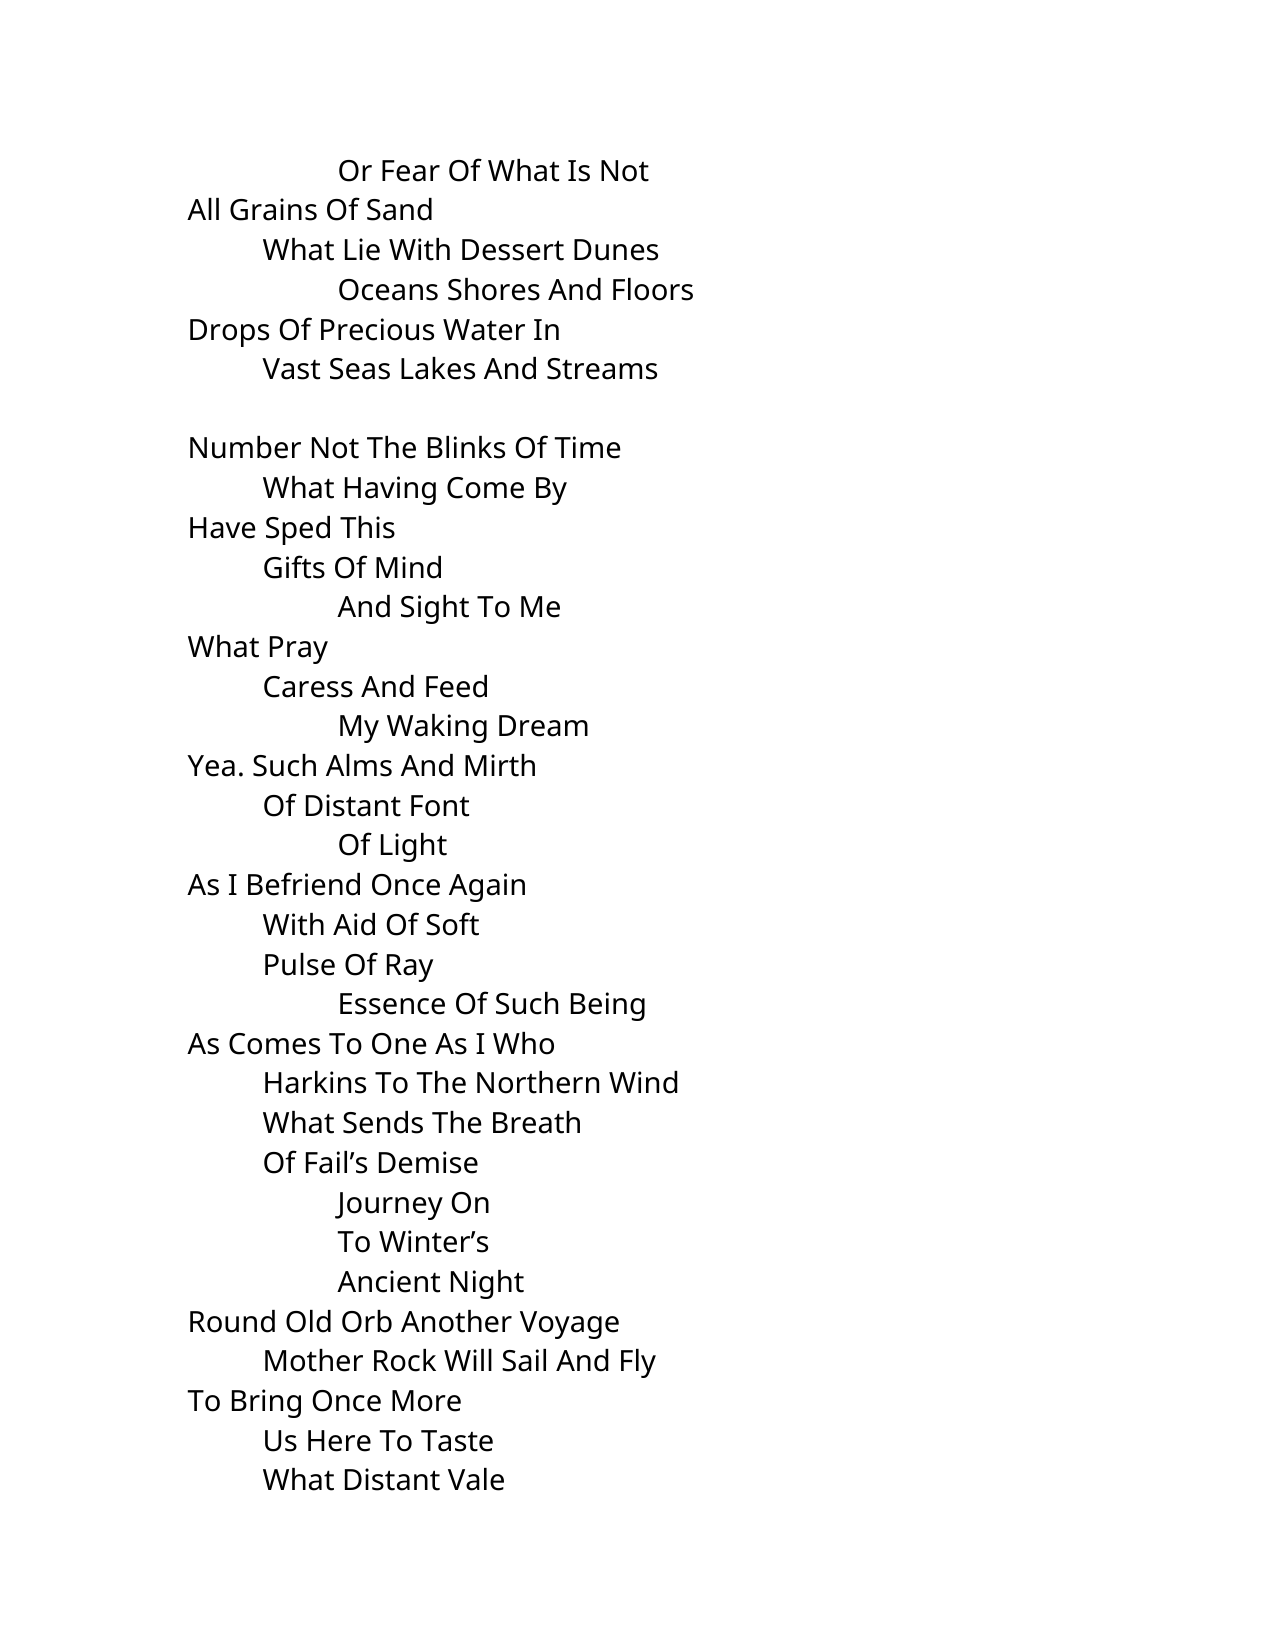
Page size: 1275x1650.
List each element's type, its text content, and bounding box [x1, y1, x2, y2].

text Mother Rock Will Sail And Fly [187, 1341, 1087, 1380]
text Or Fear Of What Is Not [187, 150, 1087, 190]
text With Aid Of Soft [187, 904, 1087, 944]
text Vast Seas Lakes And Streams [187, 348, 1087, 388]
text To Winter’s [187, 1222, 1087, 1261]
text Us Here To Taste [187, 1420, 1087, 1460]
text My Waking Dream [187, 706, 1087, 745]
text What Having Come By [187, 467, 1087, 507]
text Ancient Night [187, 1261, 1087, 1301]
text What Pray [187, 626, 1087, 666]
text Number Not The Blinks Of Time [187, 428, 1087, 467]
text Essence Of Such Being [187, 983, 1087, 1023]
text Have Sped This [187, 507, 1087, 547]
text Caress And Feed [187, 666, 1087, 706]
text As Comes To One As I Who [187, 1023, 1087, 1063]
text Round Old Orb Another Voyage [187, 1301, 1087, 1341]
text Gifts Of Mind [187, 547, 1087, 587]
text What Lie With Dessert Dunes [187, 229, 1087, 269]
text Drops Of Precious Water In [187, 309, 1087, 348]
text Yea. Such Alms And Mirth [187, 745, 1087, 785]
text As I Befriend Once Again [187, 864, 1087, 904]
text Of Light [187, 825, 1087, 864]
text And Sight To Me [187, 587, 1087, 626]
text What Distant Vale [187, 1460, 1087, 1499]
text All Grains Of Sand [187, 190, 1087, 229]
text Of Distant Font [187, 785, 1087, 825]
text Pulse Of Ray [187, 944, 1087, 983]
text Of Fail’s Demise [187, 1142, 1087, 1182]
text Journey On [187, 1182, 1087, 1222]
text Oceans Shores And Floors [187, 269, 1087, 309]
text What Sends The Breath [187, 1102, 1087, 1142]
text Harkins To The Northern Wind [187, 1063, 1087, 1102]
text To Bring Once More [187, 1380, 1087, 1420]
